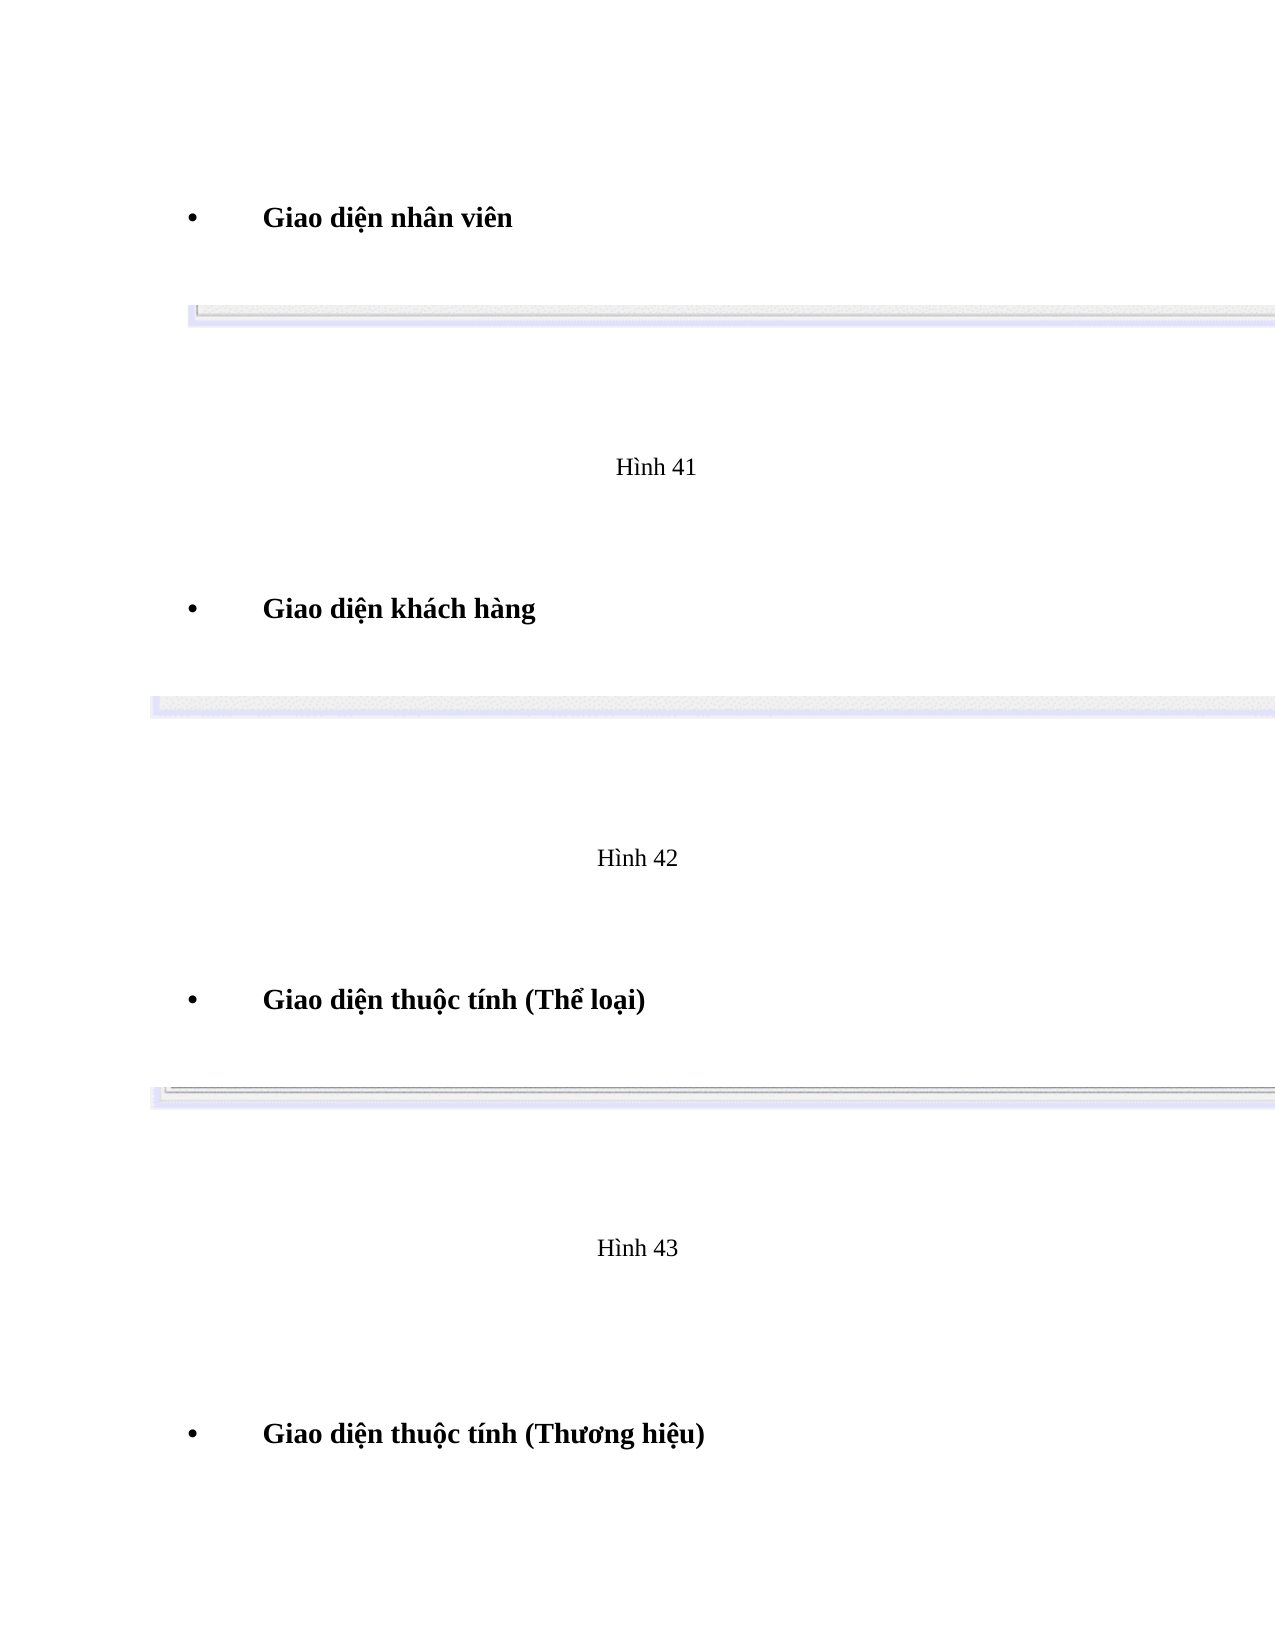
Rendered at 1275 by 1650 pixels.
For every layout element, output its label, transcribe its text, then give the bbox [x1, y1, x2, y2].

list Giao diện khách hàng [187, 589, 1125, 626]
text Hình 43 [150, 1235, 1125, 1262]
list Giao diện thuộc tính (Thương hiệu) [187, 1414, 1125, 1451]
text Hình 41 [187, 453, 1125, 481]
list Giao diện nhân viên [187, 198, 1125, 235]
text Hình 42 [150, 844, 1125, 871]
list Giao diện thuộc tính (Thể loại) [187, 979, 1125, 1017]
